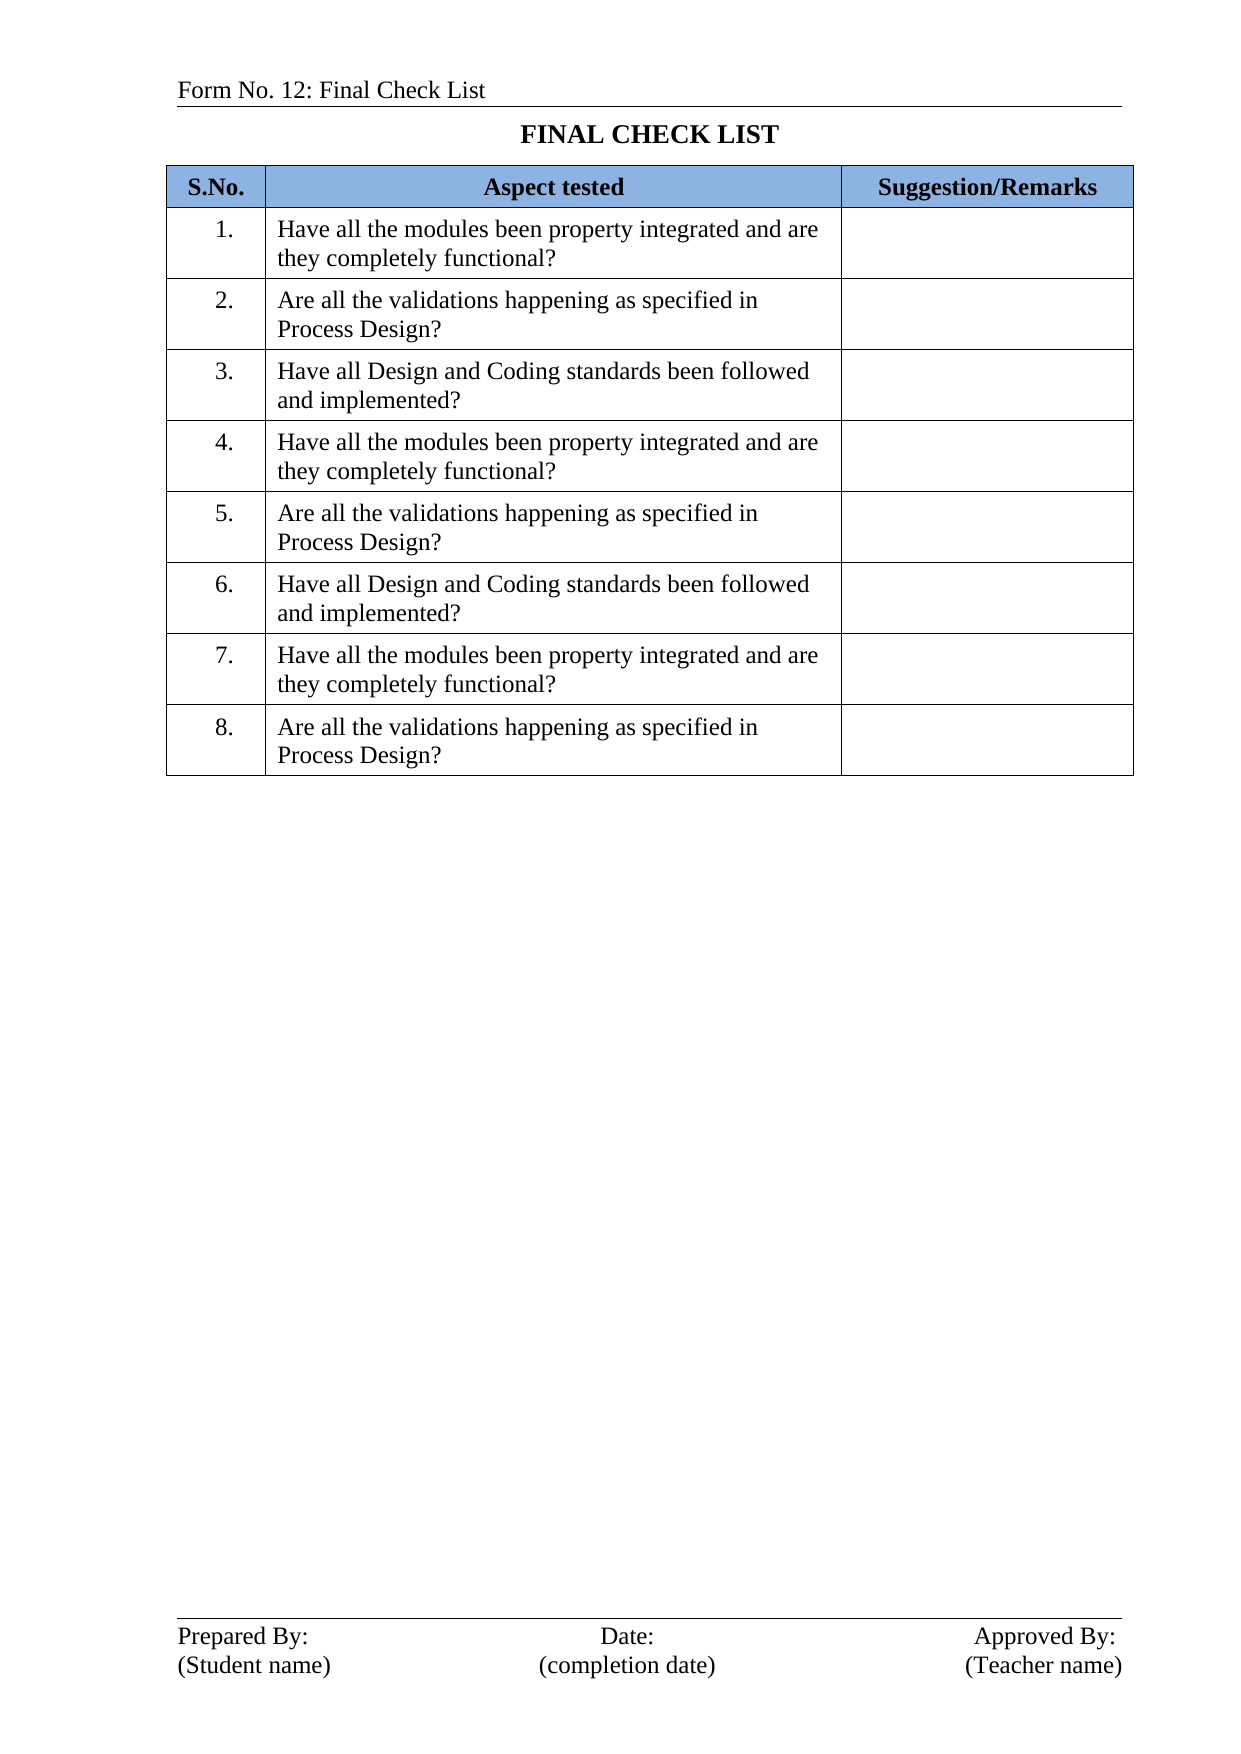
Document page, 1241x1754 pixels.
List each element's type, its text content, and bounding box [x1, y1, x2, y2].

table_header S.No. [167, 166, 265, 207]
table_cell [167, 492, 265, 562]
table_cell Are all the validations happening as specified in Process Design? [266, 279, 841, 349]
table_cell [842, 563, 1133, 633]
table_cell Have all the modules been property integrated and are they completely functional? [266, 421, 841, 491]
table_cell [167, 421, 265, 491]
table_cell Have all the modules been property integrated and are they completely functional? [266, 208, 841, 278]
table_cell [167, 634, 265, 704]
table_cell [842, 705, 1133, 775]
table_cell [167, 705, 265, 775]
text FINAL CHECK LIST [177, 118, 1122, 149]
table_header Suggestion/Remarks [842, 166, 1133, 207]
table_cell [842, 208, 1133, 278]
table_cell [842, 279, 1133, 349]
table_cell Have all Design and Coding standards been followed and implemented? [266, 563, 841, 633]
table_cell Are all the validations happening as specified in Process Design? [266, 492, 841, 562]
table_cell Have all the modules been property integrated and are they completely functional? [266, 634, 841, 704]
table_cell Have all Design and Coding standards been followed and implemented? [266, 350, 841, 420]
table_cell [167, 563, 265, 633]
table_cell [167, 350, 265, 420]
table_cell [842, 634, 1133, 704]
table_cell [167, 208, 265, 278]
table_cell [842, 421, 1133, 491]
table_cell [167, 279, 265, 349]
table_cell Are all the validations happening as specified in Process Design? [266, 705, 841, 775]
table_header Aspect tested [266, 166, 841, 207]
table_cell [842, 350, 1133, 420]
table_cell [842, 492, 1133, 562]
